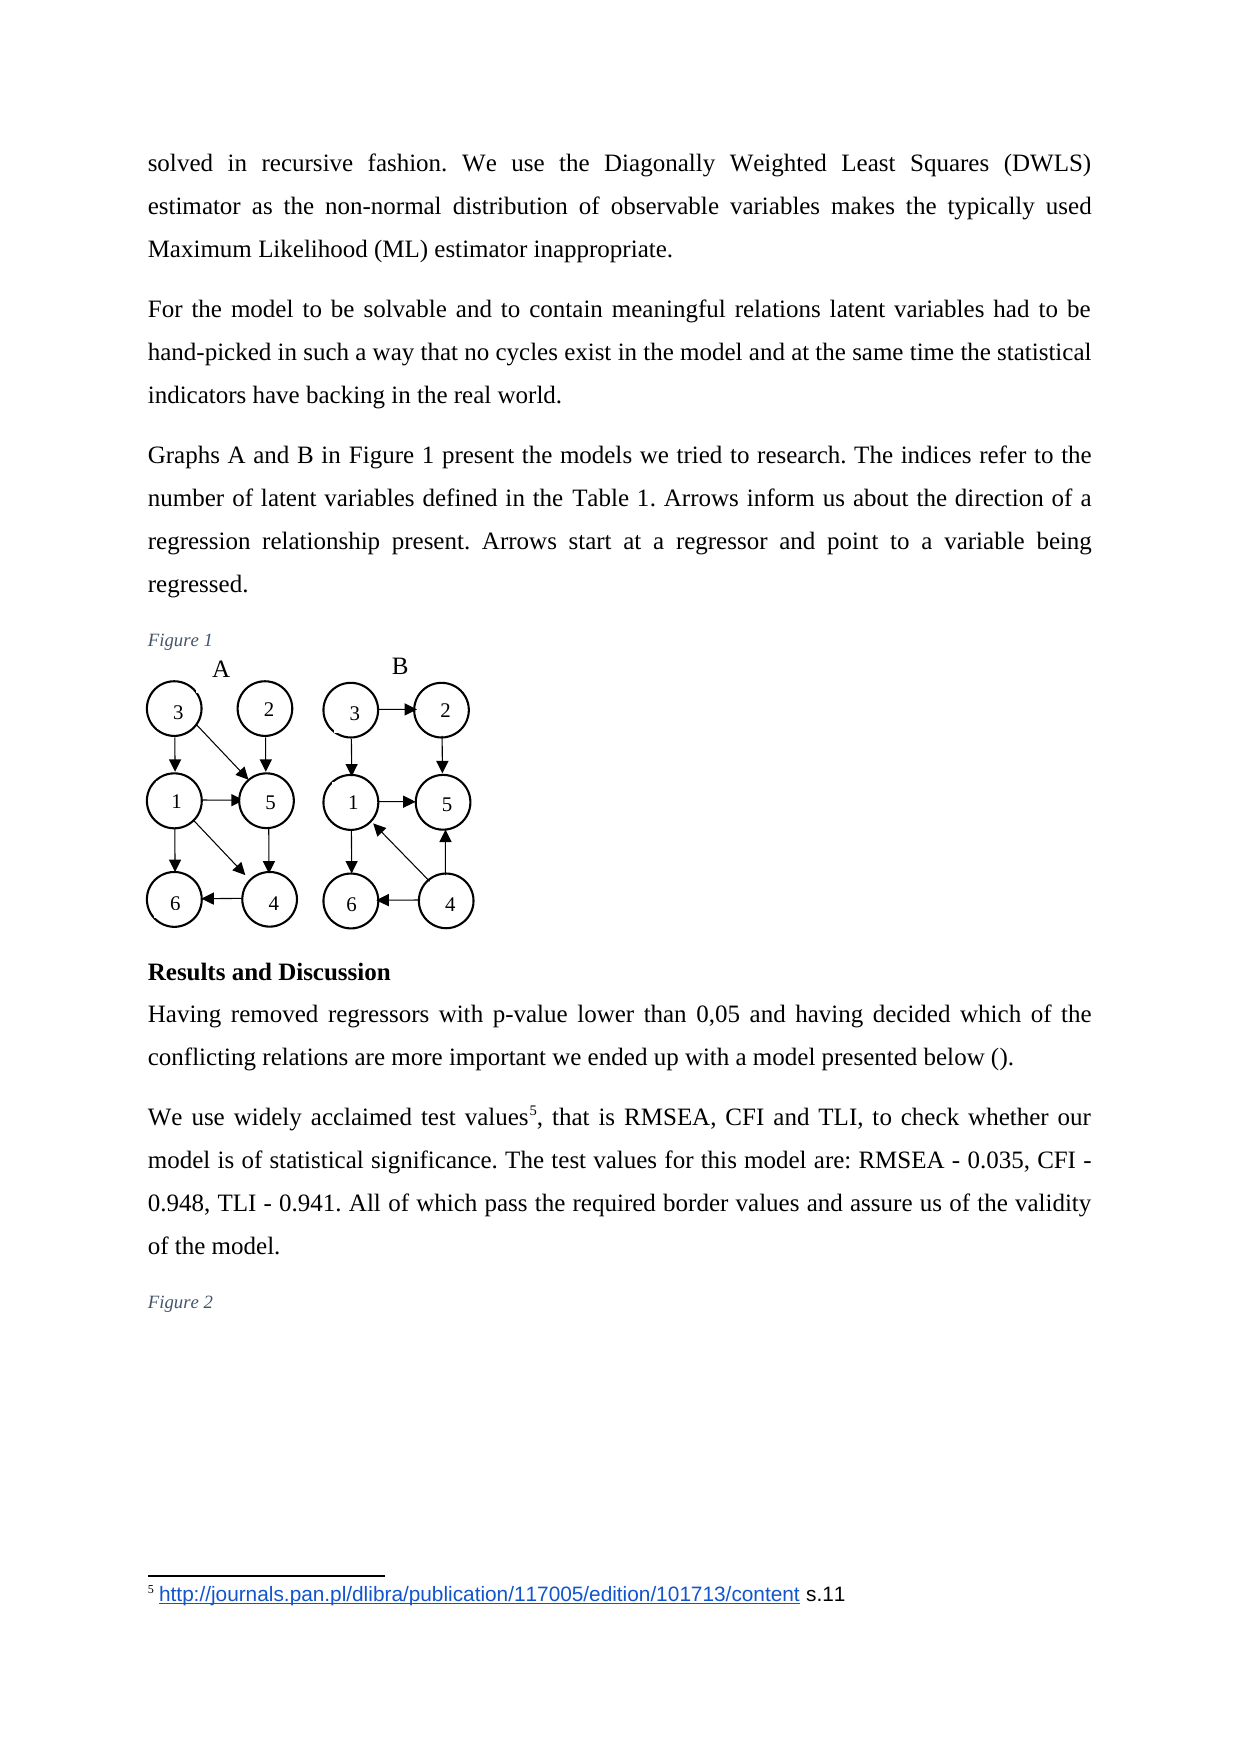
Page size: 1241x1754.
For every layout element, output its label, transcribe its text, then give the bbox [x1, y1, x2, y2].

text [148, 148, 1093, 263]
text Figure 2 [148, 1291, 1093, 1312]
text Having removed regressors with p-value lower than 0,05 and having decided which of the conflicting relations are more important we ended up with a model presented below (Figure 2). [148, 999, 1093, 1071]
text For the model to be solvable and to contain meaningful relations latent variables had to be hand-picked in such a way that no cycles exist in the model and at the same time the statistical indicators have backing in the real world. [148, 294, 1093, 409]
text Figure 1 [148, 629, 1093, 650]
text We use widely acclaimed test values, that is RMSEA, CFI and TLI, to check whether our model is of statistical significance. The test values for this model are: RMSEA - 0.035, CFI - 0.948, TLI - 0.941. All of which pass the required border values and assure us of the validity of the model. [148, 1102, 1093, 1260]
text Graphs A and B in Figure 1 present the models we tried to research. The indices refer to the number of latent variables defined in the Table 1. Arrows inform us about the direction of a regression relationship present. Arrows start at a regressor and point to a variable being regressed. [148, 440, 1093, 598]
subtitle Results and Discussion [148, 957, 1093, 986]
